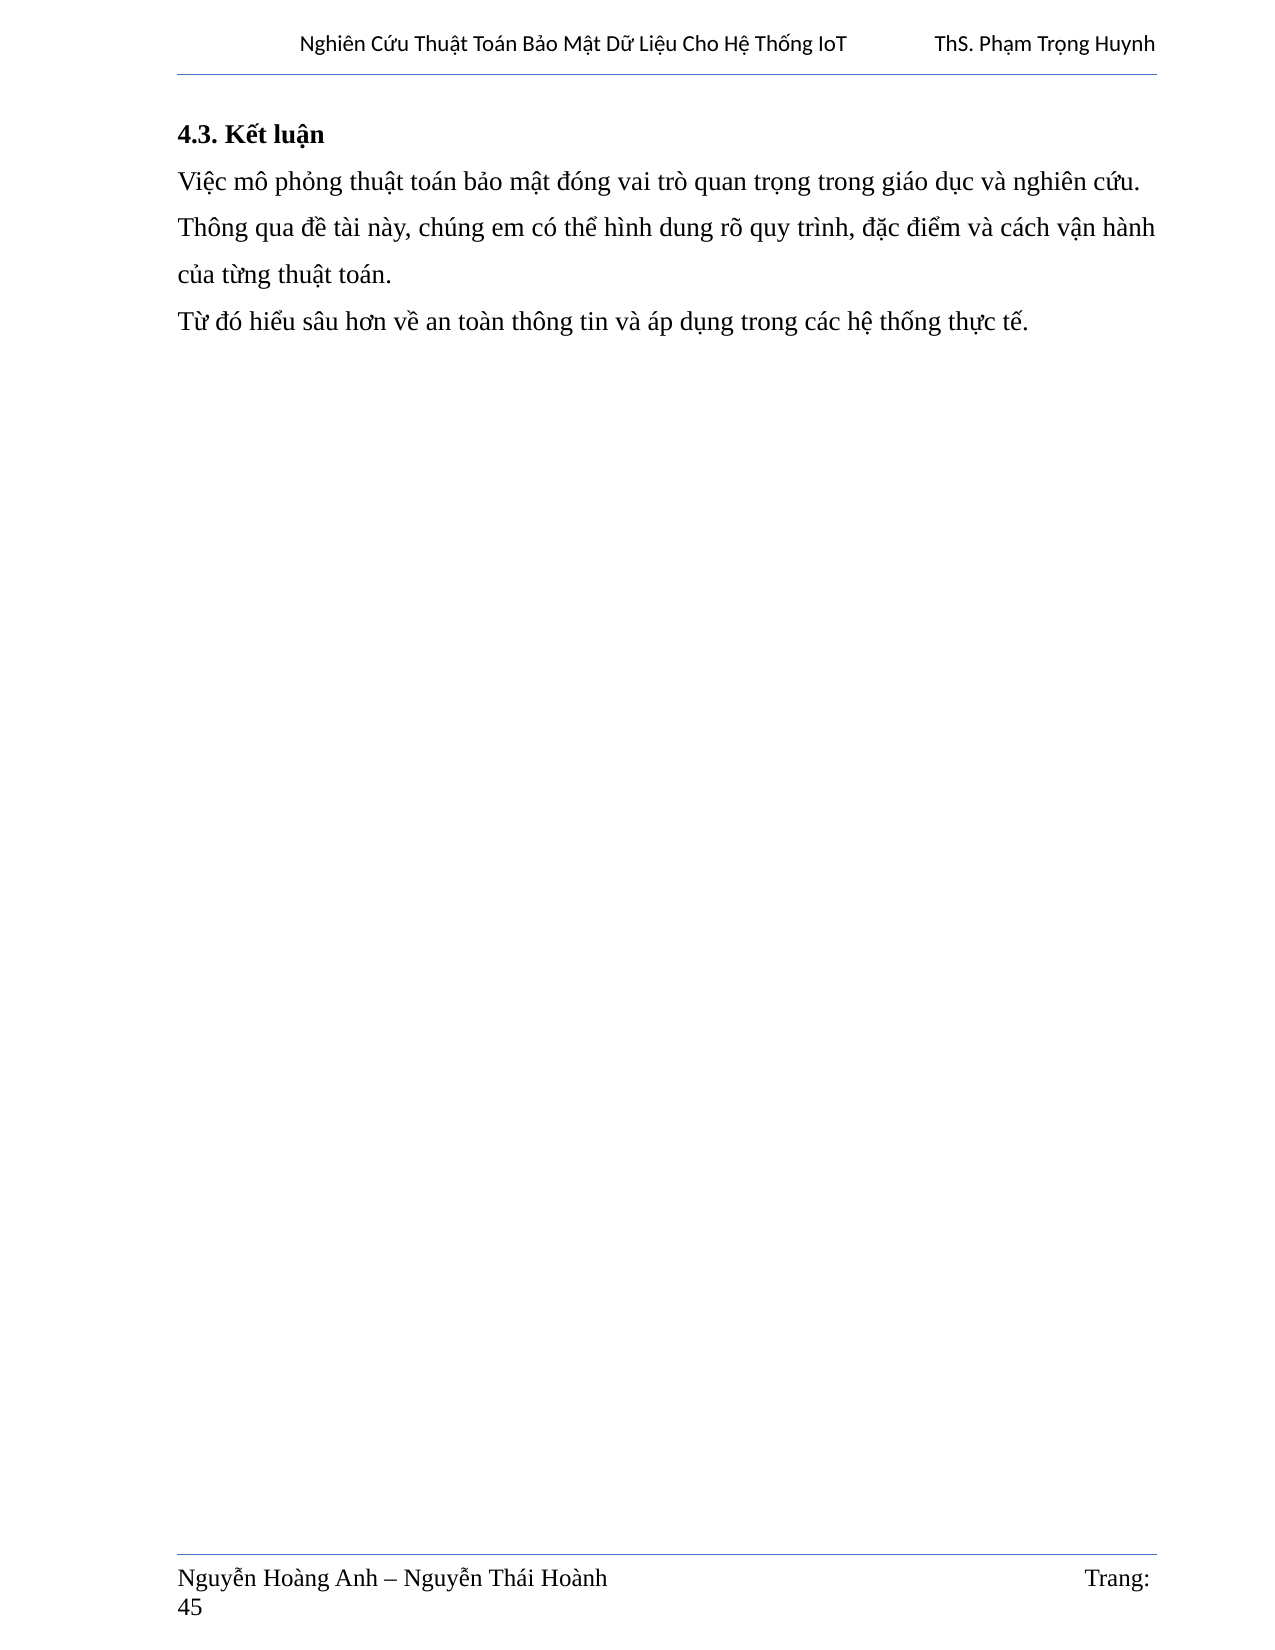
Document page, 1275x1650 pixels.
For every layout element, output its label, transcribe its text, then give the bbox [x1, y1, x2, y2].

text Từ đó hiểu sâu hơn về an toàn thông tin và áp dụng trong các hệ thống thực tế. [177, 305, 1157, 336]
subtitle 4.3. Kết luận [177, 118, 1157, 149]
text Thông qua đề tài này, chúng em có thể hình dung rõ quy trình, đặc điểm và cách vận hành của từng thuật toán. [177, 211, 1157, 289]
text Việc mô phỏng thuật toán bảo mật đóng vai trò quan trọng trong giáo dục và nghiên cứu. [177, 165, 1157, 196]
